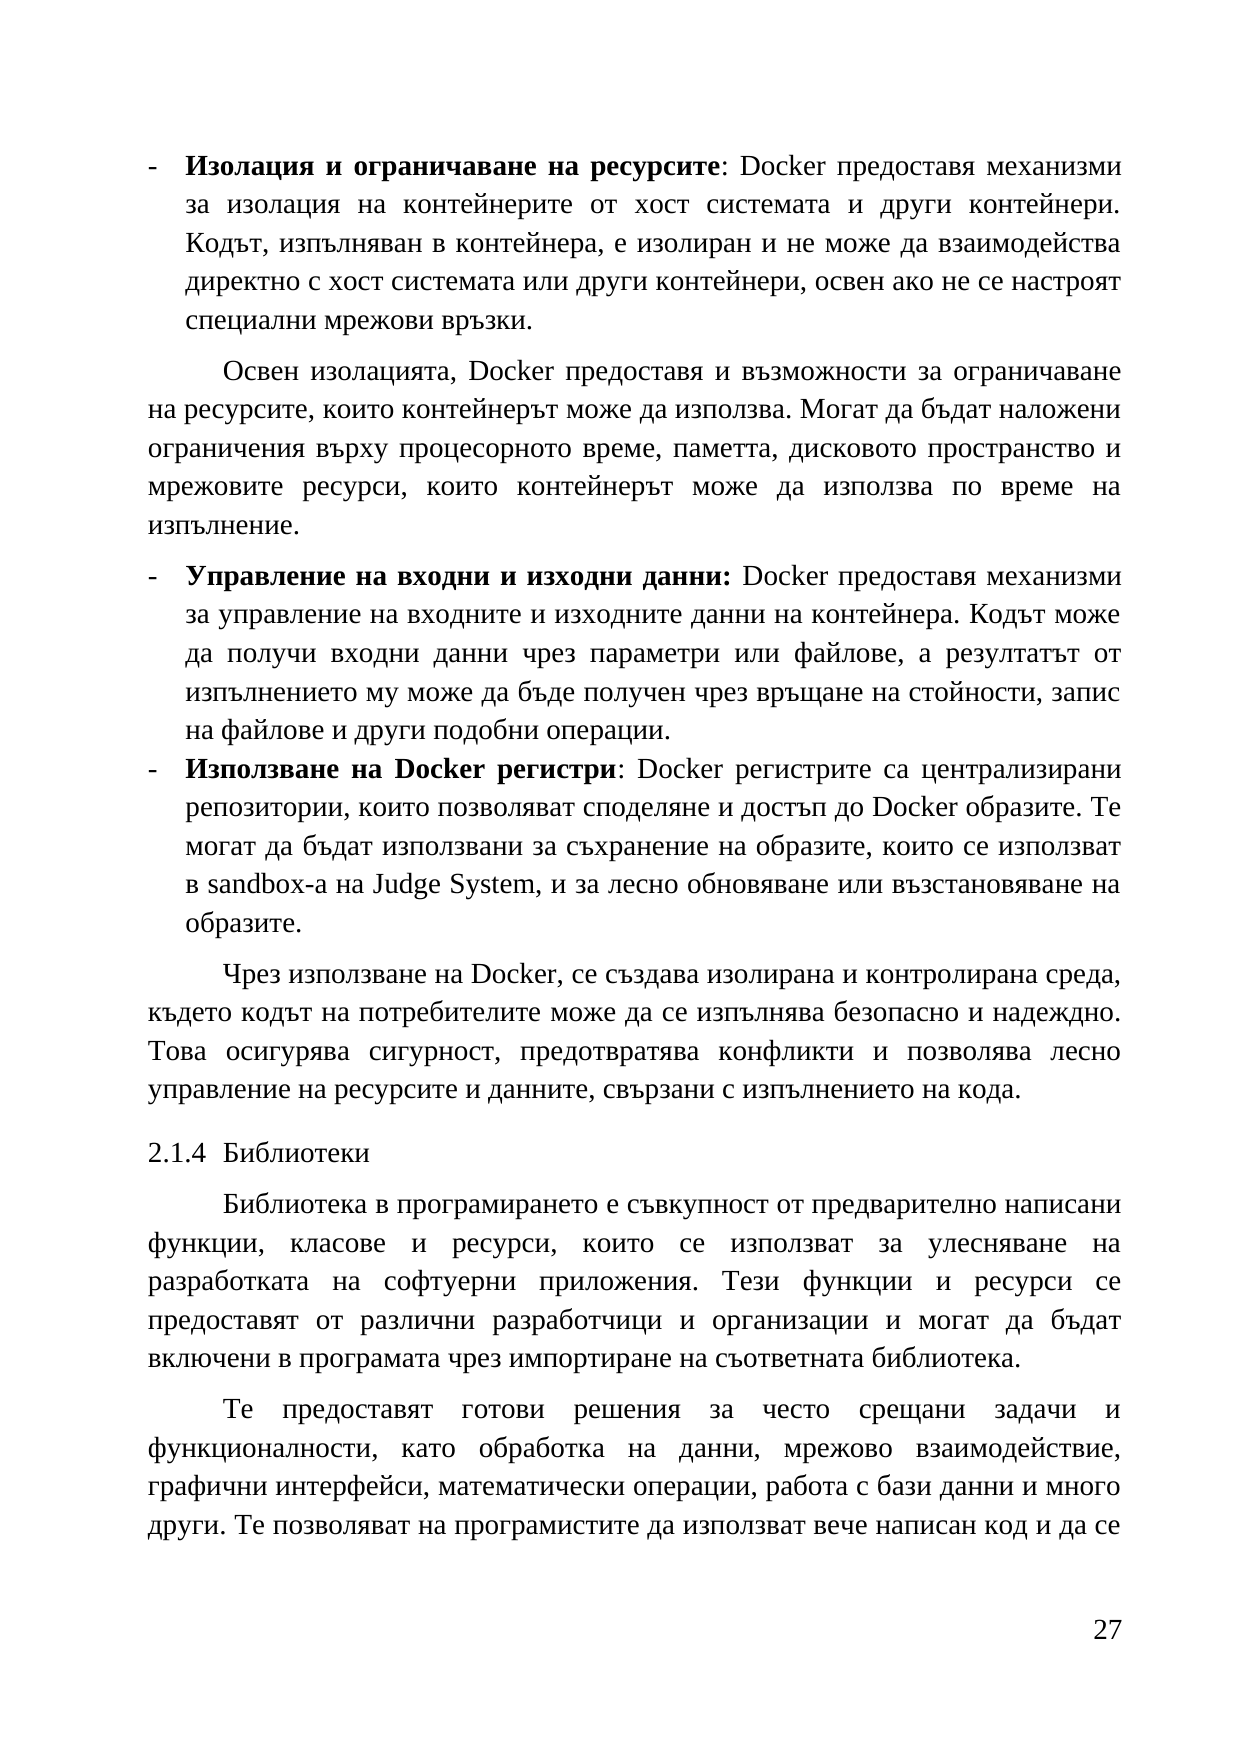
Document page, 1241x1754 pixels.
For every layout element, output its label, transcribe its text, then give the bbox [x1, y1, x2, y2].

text Чрез използване на Docker, се създава изолирана и контролирана среда, където кодът на потребителите може да се изпълнява безопасно и надеждно. Това осигурява сигурност, предотвратява конфликти и позволява лесно управление на ресурсите и данните, свързани с изпълнението на кода. [148, 956, 1122, 1105]
subtitle Библиотеки [148, 1135, 1122, 1169]
list Управление на входни и изходни данни: Docker предоставя механизми за управление на входните и изходните данни на контейнера. Кодът може да получи входни данни чрез параметри или файлове, а резултатът от изпълнението му може да бъде получен чрез връщане на стойности, запис на файлове и други подобни операции. [148, 558, 1122, 746]
text Библиотека в програмирането е съвкупност от предварително написани функции, класове и ресурси, които се използват за улесняване на разработката на софтуерни приложения. Тези функции и ресурси се предоставят от различни разработчици и организации и могат да бъдат включени в програмата чрез импортиране на съответната библиотека. [148, 1186, 1122, 1374]
list Използване на Docker регистри: Docker регистрите са централизирани репозитории, които позволяват споделяне и достъп до Docker образите. Те могат да бъдат използвани за съхранение на образите, които се използват в sandbox-а на Judge System, и за лесно обновяване или възстановяване на образите. [148, 751, 1122, 938]
text Освен изолацията, Docker предоставя и възможности за ограничаване на ресурсите, които контейнерът може да използва. Могат да бъдат наложени ограничения върху процесорното време, паметта, дисковото пространство и мрежовите ресурси, които контейнерът може да използва по време на изпълнение. [148, 353, 1122, 541]
list Изолация и ограничаване на ресурсите: Docker предоставя механизми за изолация на контейнерите от хост системата и други контейнери. Кодът, изпълняван в контейнера, е изолиран и не може да взаимодейства директно с хост системата или други контейнери, освен ако не се настроят специални мрежови връзки. [148, 148, 1122, 335]
